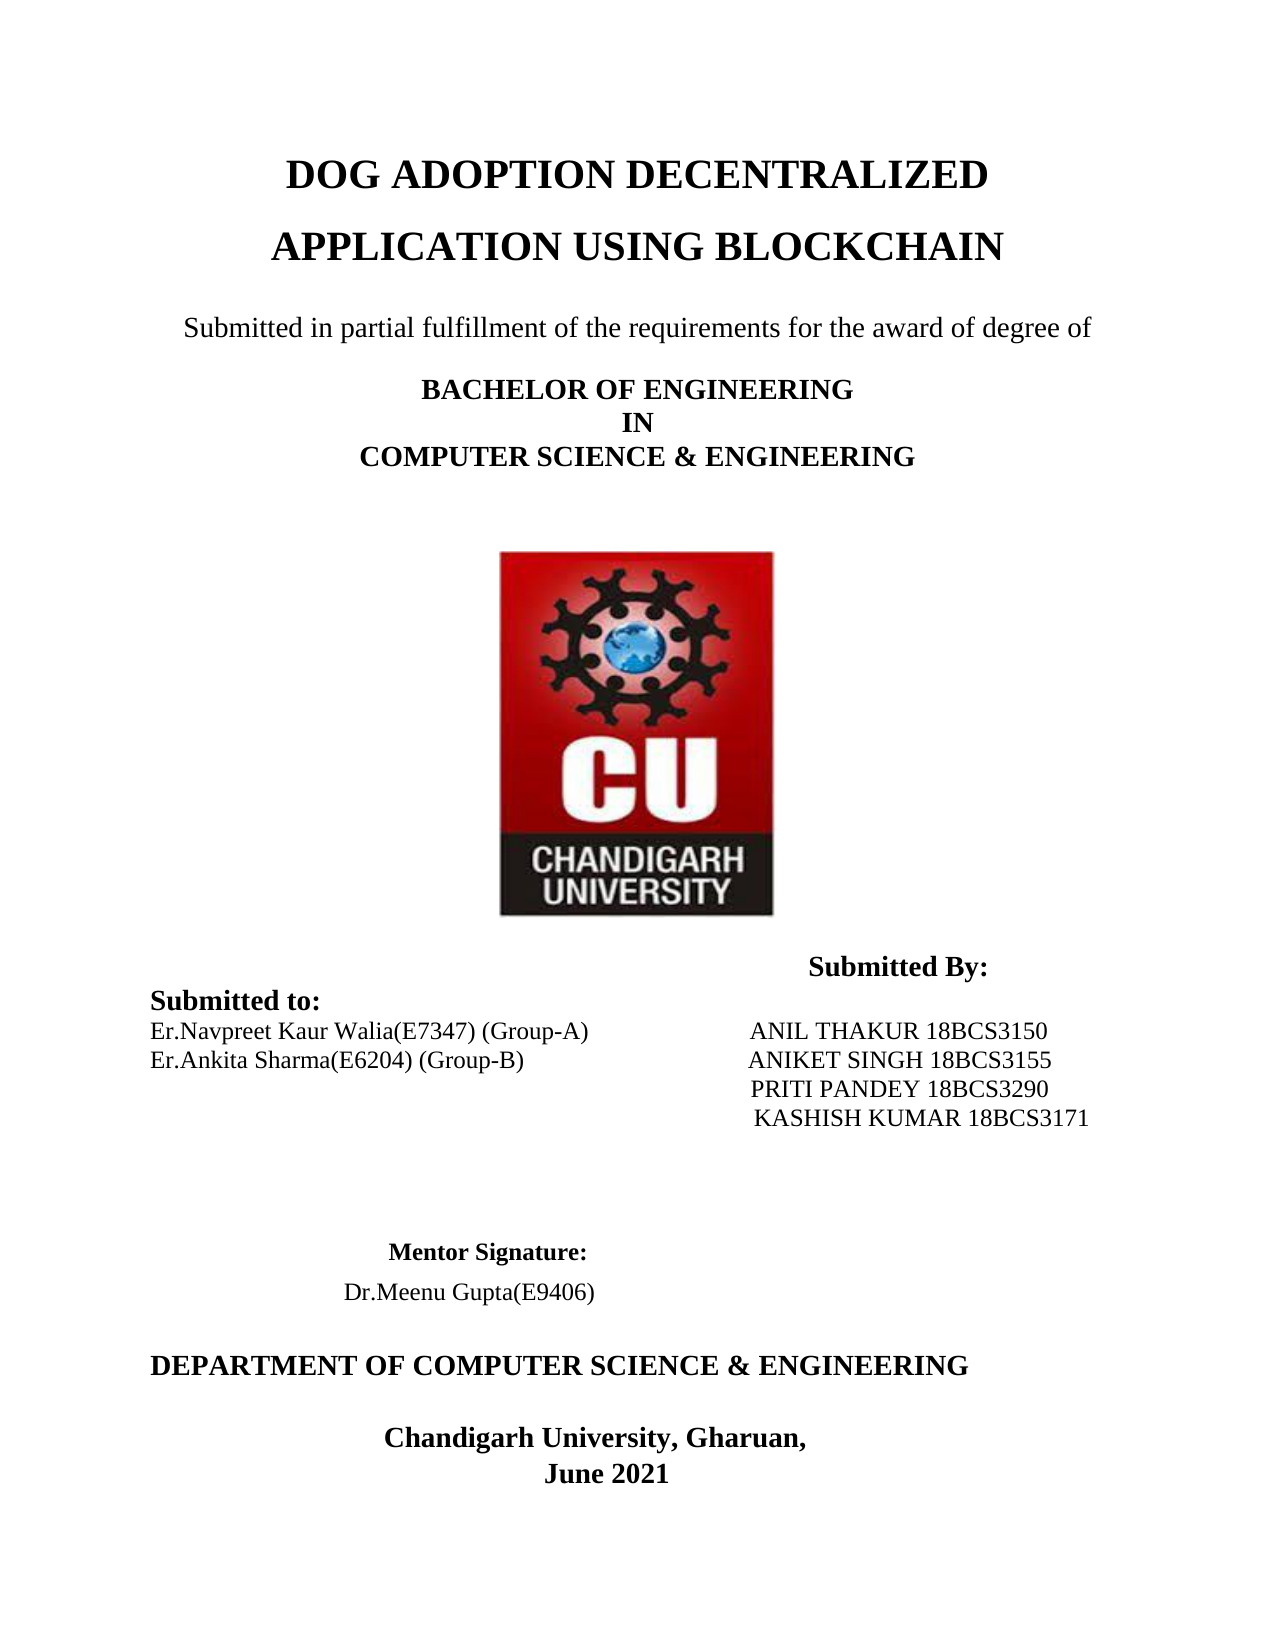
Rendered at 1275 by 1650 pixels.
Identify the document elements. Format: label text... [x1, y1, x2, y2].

text Er.Ankita Sharma(E6204) (Group-B) [150, 1045, 601, 1074]
text Submitted in partial fulfillment of the requirements for the award of degree of [150, 310, 1125, 344]
text Er.Navpreet Kaur Walia(E7347) (Group-A) [150, 1016, 601, 1045]
text Mentor Signature: [150, 1228, 601, 1268]
text Dr.Meenu Gupta(E9406) [150, 1268, 601, 1308]
text KASHISH KUMAR 18BCS3171 [674, 1103, 1125, 1131]
text DOG ADOPTION DECENTRALIZED APPLICATION USING BLOCKCHAIN [150, 150, 1125, 270]
text ANIL THAKUR 18BCS3150 [674, 1016, 1125, 1045]
subtitle Chandigarh University, Gharuan, [150, 1421, 1125, 1454]
text Submitted to: [150, 983, 601, 1016]
text COMPUTER SCIENCE & ENGINEERING [150, 439, 1125, 472]
picture [498, 551, 776, 918]
subtitle DEPARTMENT OF COMPUTER SCIENCE & ENGINEERING [150, 1348, 1125, 1382]
subtitle June 2021 [150, 1457, 1125, 1490]
text ANIKET SINGH 18BCS3155 [674, 1045, 1125, 1074]
text PRITI PANDEY 18BCS3290 [674, 1074, 1125, 1103]
text Submitted By: [150, 949, 1125, 983]
text BACHELOR OF ENGINEERING [150, 373, 1125, 406]
text IN [150, 406, 1125, 439]
